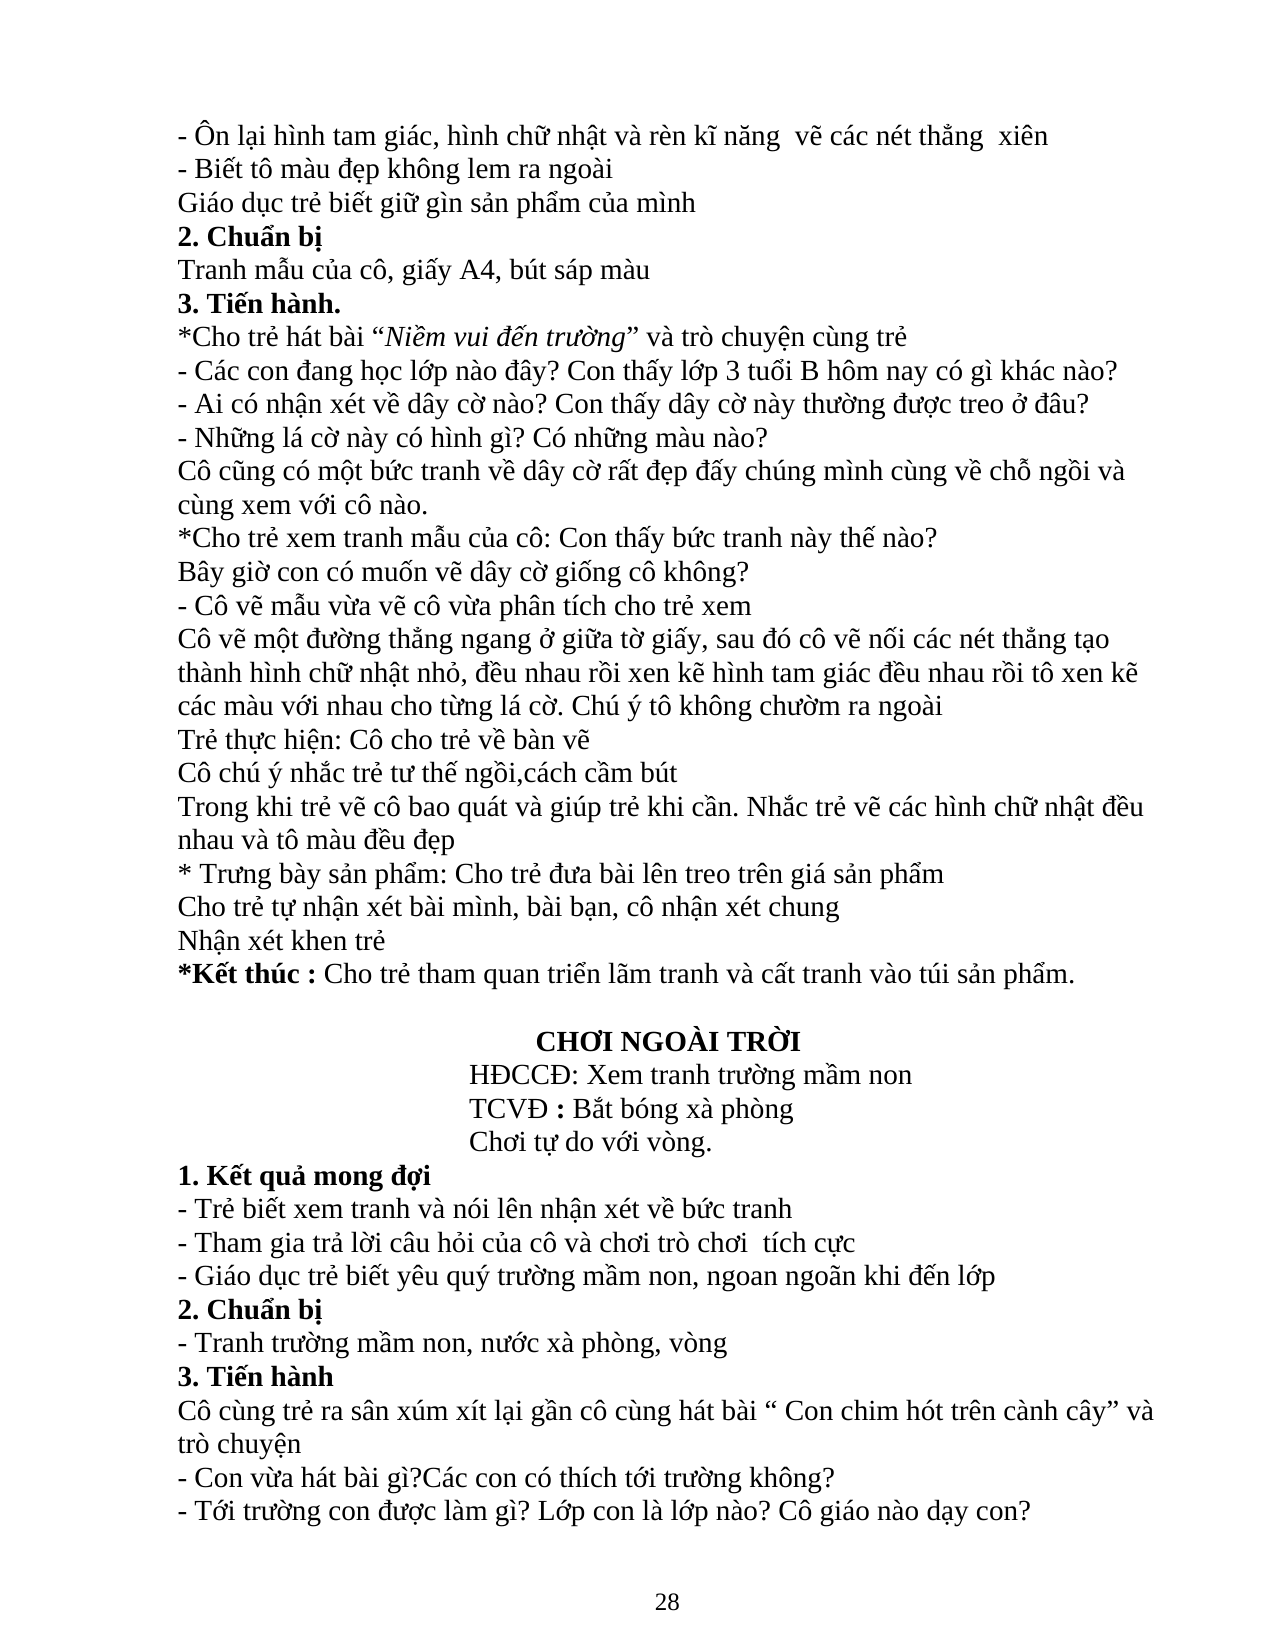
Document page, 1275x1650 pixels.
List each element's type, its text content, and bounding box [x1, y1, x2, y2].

text 3. Tiến hành [177, 1359, 1159, 1393]
text - Biết tô màu đẹp không lem ra ngoài [177, 152, 1159, 185]
text - Tranh trường mầm non, nước xà phòng, vòng [177, 1326, 1159, 1359]
text 2. Chuẩn bị [177, 1292, 1159, 1326]
text Nhận xét khen trẻ [177, 923, 1159, 957]
text Cô vẽ một đường thẳng ngang ở giữa tờ giấy, sau đó cô vẽ nối các nét thẳng tạo thành hình chữ nhật nhỏ, đều nhau rồi xen kẽ hình tam giác đều nhau rồi tô xen kẽ các màu với nhau cho từng lá cờ. Chú ý tô không chườm ra ngoài [177, 621, 1159, 722]
text - Ai có nhận xét về dây cờ nào? Con thấy dây cờ này thường được treo ở đâu? [177, 386, 1159, 420]
text Cô cùng trẻ ra sân xúm xít lại gần cô cùng hát bài “ Con chim hót trên cành cây” và trò chuyện [177, 1393, 1159, 1460]
text HĐCCĐ: Xem tranh trường mầm non [177, 1057, 1159, 1091]
text 2. Chuẩn bị [177, 219, 1159, 252]
text Trong khi trẻ vẽ cô bao quát và giúp trẻ khi cần. Nhắc trẻ vẽ các hình chữ nhật đều nhau và tô màu đều đẹp [177, 789, 1159, 856]
text Tranh mẫu của cô, giấy A4, bút sáp màu [177, 252, 1159, 286]
text Cô cũng có một bức tranh về dây cờ rất đẹp đấy chúng mình cùng về chỗ ngồi và cùng xem với cô nào. [177, 453, 1159, 521]
text 1. Kết quả mong đợi [177, 1158, 1159, 1191]
text - Tham gia trả lời câu hỏi của cô và chơi trò chơi tích cực [177, 1225, 1159, 1258]
text * Trưng bày sản phẩm: Cho trẻ đưa bài lên treo trên giá sản phẩm [177, 856, 1159, 889]
text Cho trẻ tự nhận xét bài mình, bài bạn, cô nhận xét chung [177, 889, 1159, 923]
text - Tới trường con được làm gì? Lớp con là lớp nào? Cô giáo nào dạy con? [177, 1493, 1159, 1527]
text - Giáo dục trẻ biết yêu quý trường mầm non, ngoan ngoãn khi đến lớp [177, 1258, 1159, 1292]
text - Trẻ biết xem tranh và nói lên nhận xét về bức tranh [177, 1191, 1159, 1225]
text - Ôn lại hình tam giác, hình chữ nhật và rèn kĩ năng vẽ các nét thẳng xiên [177, 118, 1159, 152]
text *Cho trẻ xem tranh mẫu của cô: Con thấy bức tranh này thế nào? [177, 521, 1159, 554]
text TCVĐ : Bắt bóng xà phòng [177, 1091, 1159, 1124]
text Trẻ thực hiện: Cô cho trẻ về bàn vẽ [177, 722, 1159, 755]
text Giáo dục trẻ biết giữ gìn sản phẩm của mình [177, 185, 1159, 219]
text *Cho trẻ hát bài “Niềm vui đến trường” và trò chuyện cùng trẻ [177, 319, 1159, 353]
text - Con vừa hát bài gì?Các con có thích tới trường không? [177, 1460, 1159, 1493]
text *Kết thúc : Cho trẻ tham quan triển lãm tranh và cất tranh vào túi sản phẩm. [177, 957, 1159, 990]
text Cô chú ý nhắc trẻ tư thế ngồi,cách cầm bút [177, 755, 1159, 789]
text - Cô vẽ mẫu vừa vẽ cô vừa phân tích cho trẻ xem [177, 588, 1159, 621]
text Chơi tự do với vòng. [177, 1124, 1159, 1158]
text 3. Tiến hành. [177, 286, 1159, 319]
text Bây giờ con có muốn vẽ dây cờ giống cô không? [177, 554, 1159, 588]
text - Những lá cờ này có hình gì? Có những màu nào? [177, 420, 1159, 453]
text - Các con đang học lớp nào đây? Con thấy lớp 3 tuổi B hôm nay có gì khác nào? [177, 353, 1159, 386]
text CHƠI NGOÀI TRỜI [177, 1024, 1159, 1057]
